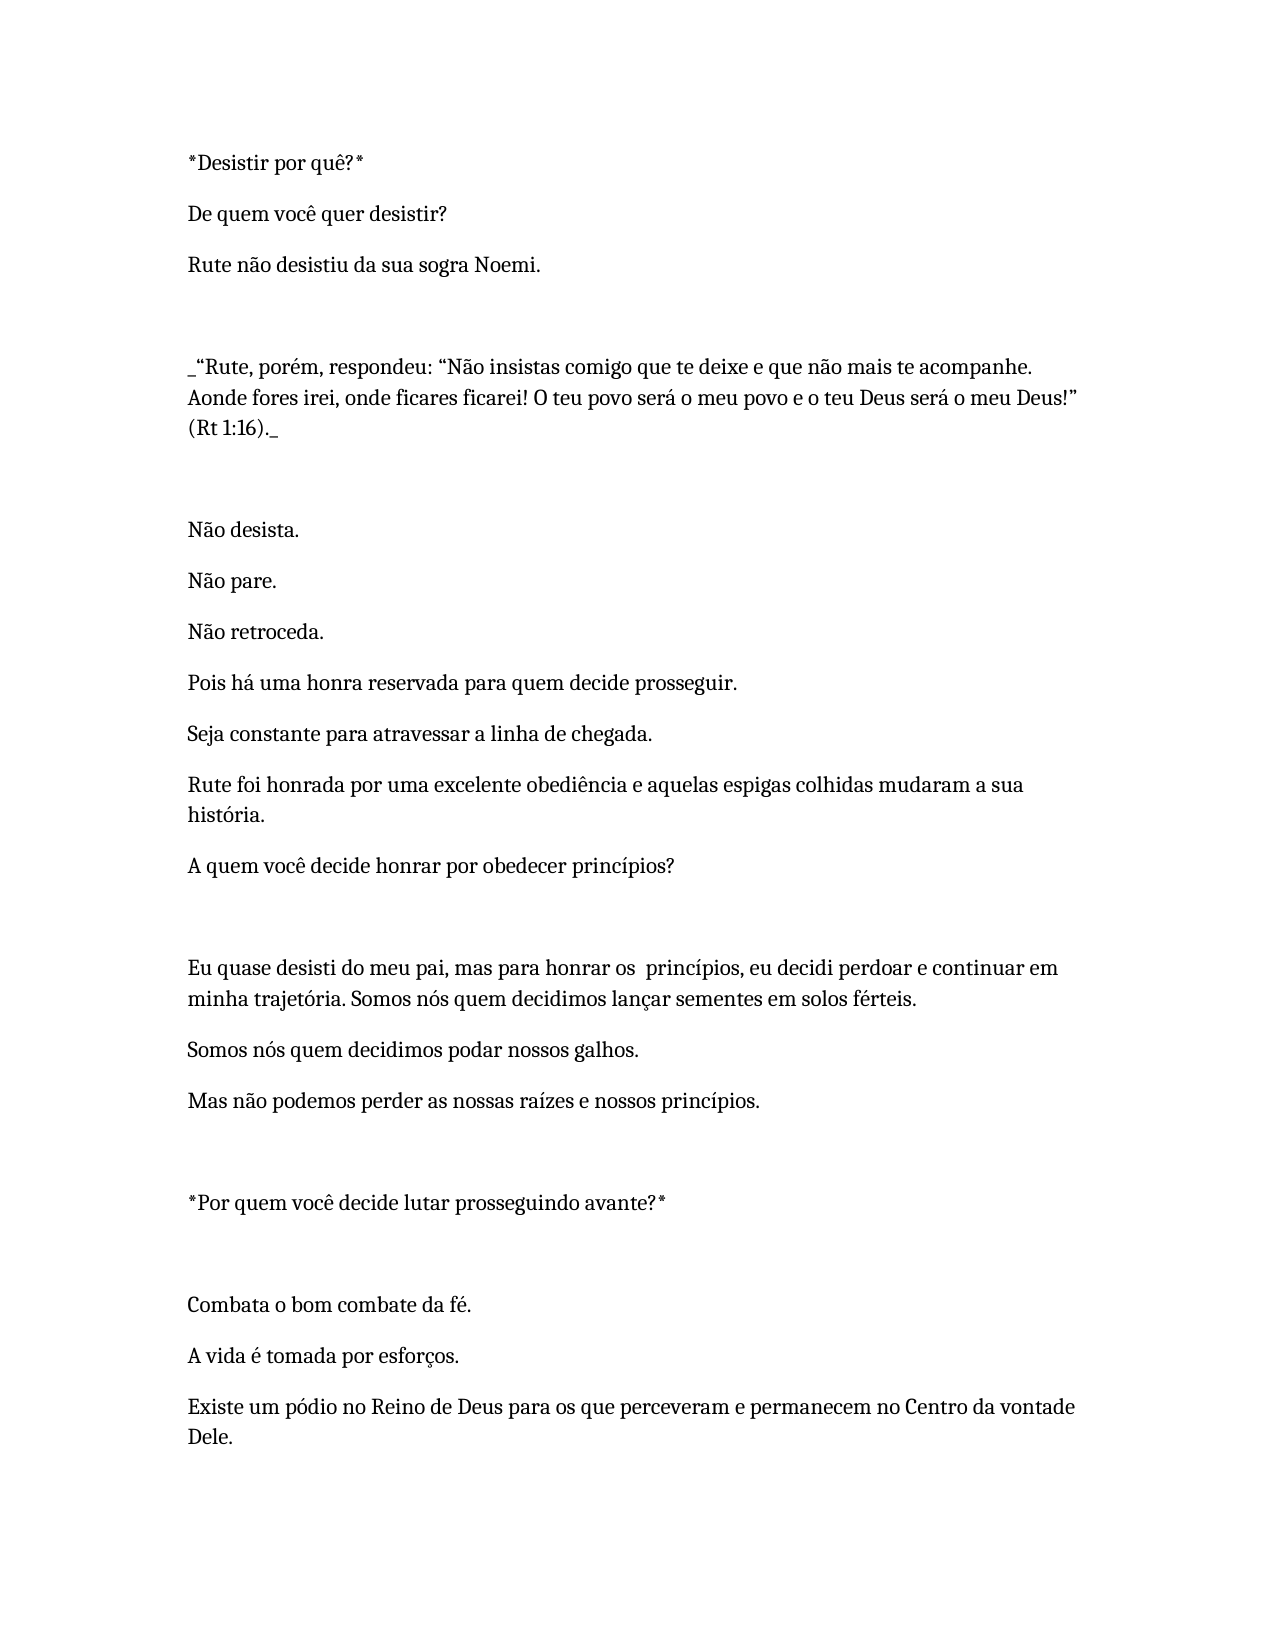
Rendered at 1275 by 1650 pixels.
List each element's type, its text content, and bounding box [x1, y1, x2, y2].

text Somos nós quem decidimos podar nossos galhos. [187, 1036, 1087, 1063]
text Não desista. [187, 517, 1087, 543]
text _“Rute, porém, respondeu: “Não insistas comigo que te deixe e que não mais te acompanhe. Aonde fores irei, onde ficares ficarei! O teu povo será o meu povo e o teu Deus será o meu Deus!” (Rt 1:16)._ [187, 354, 1087, 441]
text Mas não podemos perder as nossas raízes e nossos princípios. [187, 1087, 1087, 1114]
text *Por quem você decide lutar prosseguindo avante?* [187, 1189, 1087, 1216]
text A vida é tomada por esforços. [187, 1343, 1087, 1369]
text Seja constante para atravessar a linha de chegada. [187, 721, 1087, 747]
text Eu quase desisti do meu pai, mas para honrar os princípios, eu decidi perdoar e continuar em minha trajetória. Somos nós quem decidimos lançar sementes em solos férteis. [187, 955, 1087, 1012]
text De quem você quer desistir? [187, 201, 1087, 227]
text Existe um pódio no Reino de Deus para os que perceveram e permanecem no Centro da vontade Dele. [187, 1394, 1087, 1450]
text Não retroceda. [187, 619, 1087, 645]
text A quem você decide honrar por obedecer princípios? [187, 853, 1087, 879]
text Rute não desistiu da sua sogra Noemi. [187, 252, 1087, 278]
text Não pare. [187, 568, 1087, 594]
text Rute foi honrada por uma excelente obediência e aquelas espigas colhidas mudaram a sua história. [187, 772, 1087, 828]
text Pois há uma honra reservada para quem decide prosseguir. [187, 670, 1087, 696]
text Combata o bom combate da fé. [187, 1292, 1087, 1318]
text *Desistir por quê?* [187, 150, 1087, 176]
